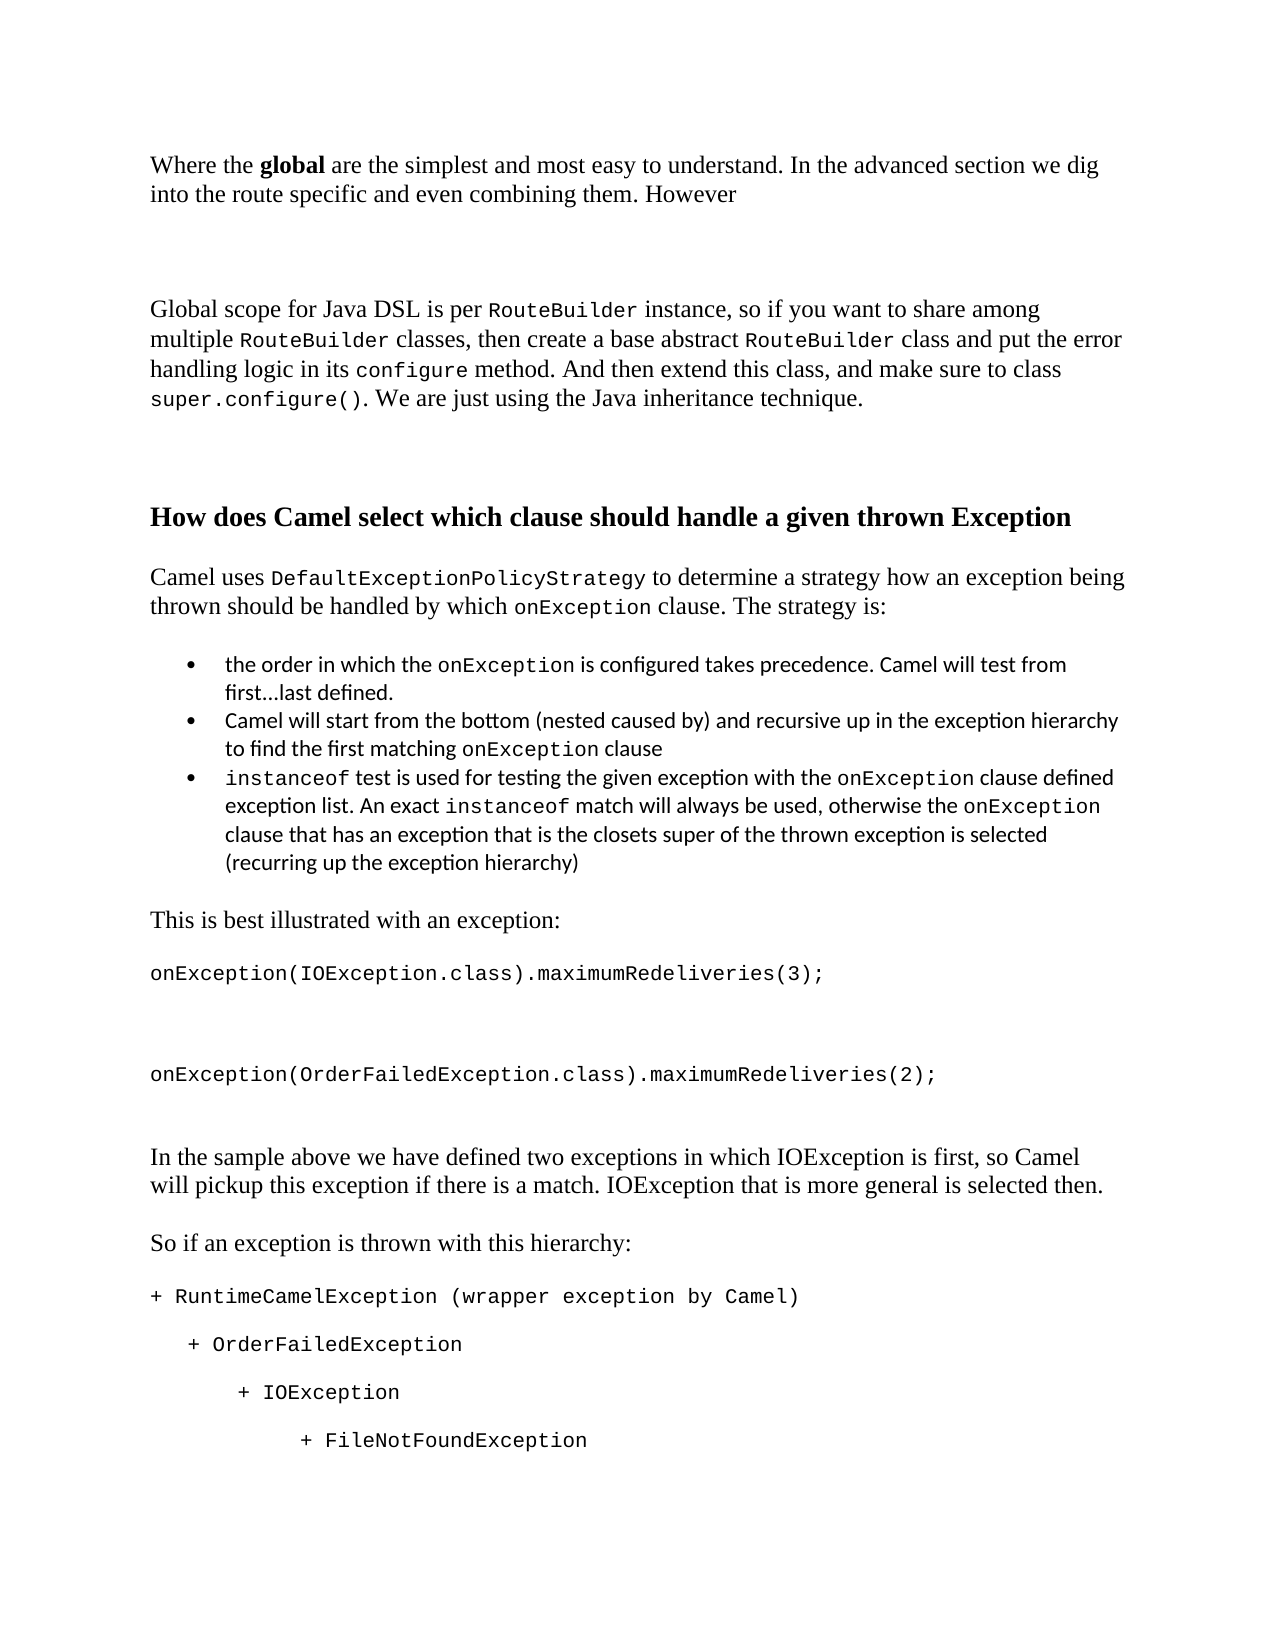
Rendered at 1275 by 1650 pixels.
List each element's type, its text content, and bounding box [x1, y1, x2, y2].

text Camel uses DefaultExceptionPolicyStrategy to determine a strategy how an exception being thrown should be handled by which onException clause. The strategy is: [150, 562, 1125, 621]
list the order in which the onException is configured takes precedence. Camel will test from first...last defined. [187, 650, 1125, 706]
table_header onException(IOException.class).maximumRedeliveries(3); onException(OrderFailedException.class).maximumRedeliveries(2); [150, 963, 938, 1113]
text This is best illustrated with an exception: [150, 905, 1125, 934]
list instanceof test is used for testing the given exception with the onException clause defined exception list. An exact instanceof match will always be used, otherwise the onException clause that has an exception that is the closets super of the thrown exception is selected (recurring up the exception hierarchy) [187, 763, 1125, 876]
text So if an exception is thrown with this hierarchy: [150, 1228, 1125, 1257]
subtitle How does Camel select which clause should handle a given thrown Exception [150, 500, 1125, 532]
table_header + RuntimeCamelException (wrapper exception by Camel) + OrderFailedException + IOException + FileNotFoundException [150, 1286, 800, 1479]
list Camel will start from the bottom (nested caused by) and recursive up in the exception hierarchy to find the first matching onException clause [187, 706, 1125, 763]
text Where the global are the simplest and most easy to understand. In the advanced section we dig into the route specific and even combining them. However [150, 150, 1125, 207]
text Global scope for Java DSL is per RouteBuilder instance, so if you want to share among multiple RouteBuilder classes, then create a base abstract RouteBuilder class and put the error handling logic in its configure method. And then extend this class, and make sure to class super.configure(). We are just using the Java inheritance technique. [150, 294, 1125, 413]
text In the sample above we have defined two exceptions in which IOException is first, so Camel will pickup this exception if there is a match. IOException that is more general is selected then. [150, 1142, 1125, 1199]
